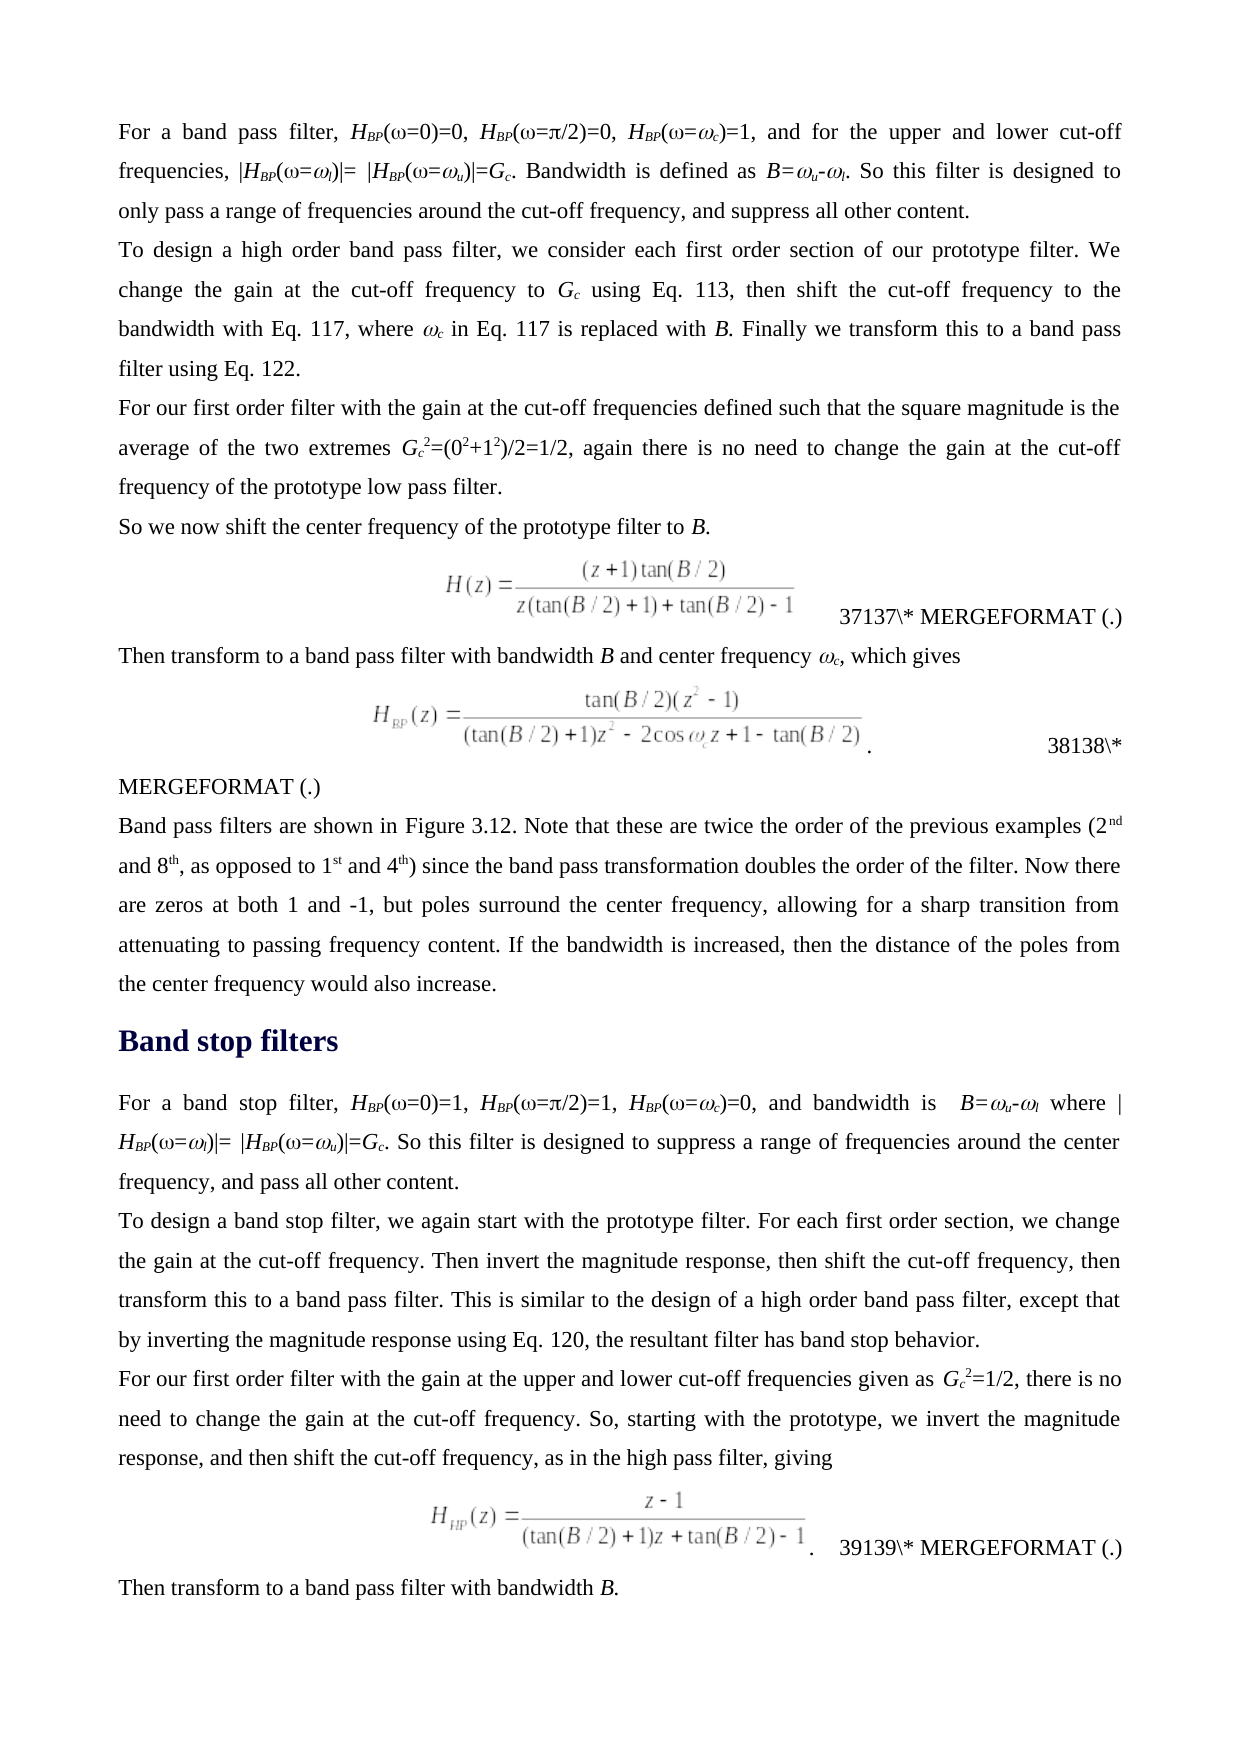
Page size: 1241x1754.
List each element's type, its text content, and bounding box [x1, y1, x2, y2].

text To design a high order band pass filter, we consider each first order section of our prototype filter. We change the gain at the cut-off frequency to Gc using Eq. , then shift the cut-off frequency to the bandwidth with Eq. , where c in Eq. is replaced with B. Finally we transform this to a band pass filter using Eq. . [118, 237, 1122, 381]
text For our first order filter with the gain at the cut-off frequencies defined such that the square magnitude is the average of the two extremes Gc2=(02+12)/2=1/2, again there is no need to change the gain at the cut-off frequency of the prototype low pass filter. [118, 394, 1122, 500]
text To design a band stop filter, we again start with the prototype filter. For each first order section, we change the gain at the cut-off frequency. Then invert the magnitude response, then shift the cut-off frequency, then transform this to a band pass filter. This is similar to the design of a high order band pass filter, except that by inverting the magnitude response using Eq. , the resultant filter has band stop behavior. [118, 1207, 1122, 1352]
text For a band stop filter, HBP(=0)=1, HBP(=/2)=1, HBP(=c)=0, and bandwidth is B=u-l where |HBP(=l)|= |HBP(=u)|=Gc. So this filter is designed to suppress a range of frequencies around the center frequency, and pass all other content. [118, 1089, 1122, 1194]
text Band pass filters are shown in Figure 3.12. Note that these are twice the order of the previous examples (2nd and 8th, as opposed to 1st and 4th) since the band pass transformation doubles the order of the filter. Now there are zeros at both 1 and -1, but poles surround the center frequency, allowing for a sharp transition from attenuating to passing frequency content. If the bandwidth is increased, then the distance of the poles from the center frequency would also increase. [118, 813, 1122, 997]
text For our first order filter with the gain at the upper and lower cut-off frequencies given as Gc2=1/2, there is no need to change the gain at the cut-off frequency. So, starting with the prototype, we invert the magnitude response, and then shift the cut-off frequency, as in the high pass filter, giving [118, 1365, 1122, 1471]
text So we now shift the center frequency of the prototype filter to B. [118, 513, 1122, 539]
text For a band pass filter, HBP(=0)=0, HBP(=/2)=0, HBP(=c)=1, and for the upper and lower cut-off frequencies, |HBP(=l)|= |HBP(=u)|=Gc. Bandwidth is defined as B=u-l. So this filter is designed to only pass a range of frequencies around the cut-off frequency, and suppress all other content. [118, 118, 1122, 223]
subtitle Band stop filters [118, 1022, 1122, 1058]
text Then transform to a band pass filter with bandwidth B. [118, 1574, 1122, 1600]
text . [118, 682, 1122, 799]
text . [118, 1484, 1122, 1561]
text Then transform to a band pass filter with bandwidth B and center frequency c, which gives [118, 642, 1122, 669]
